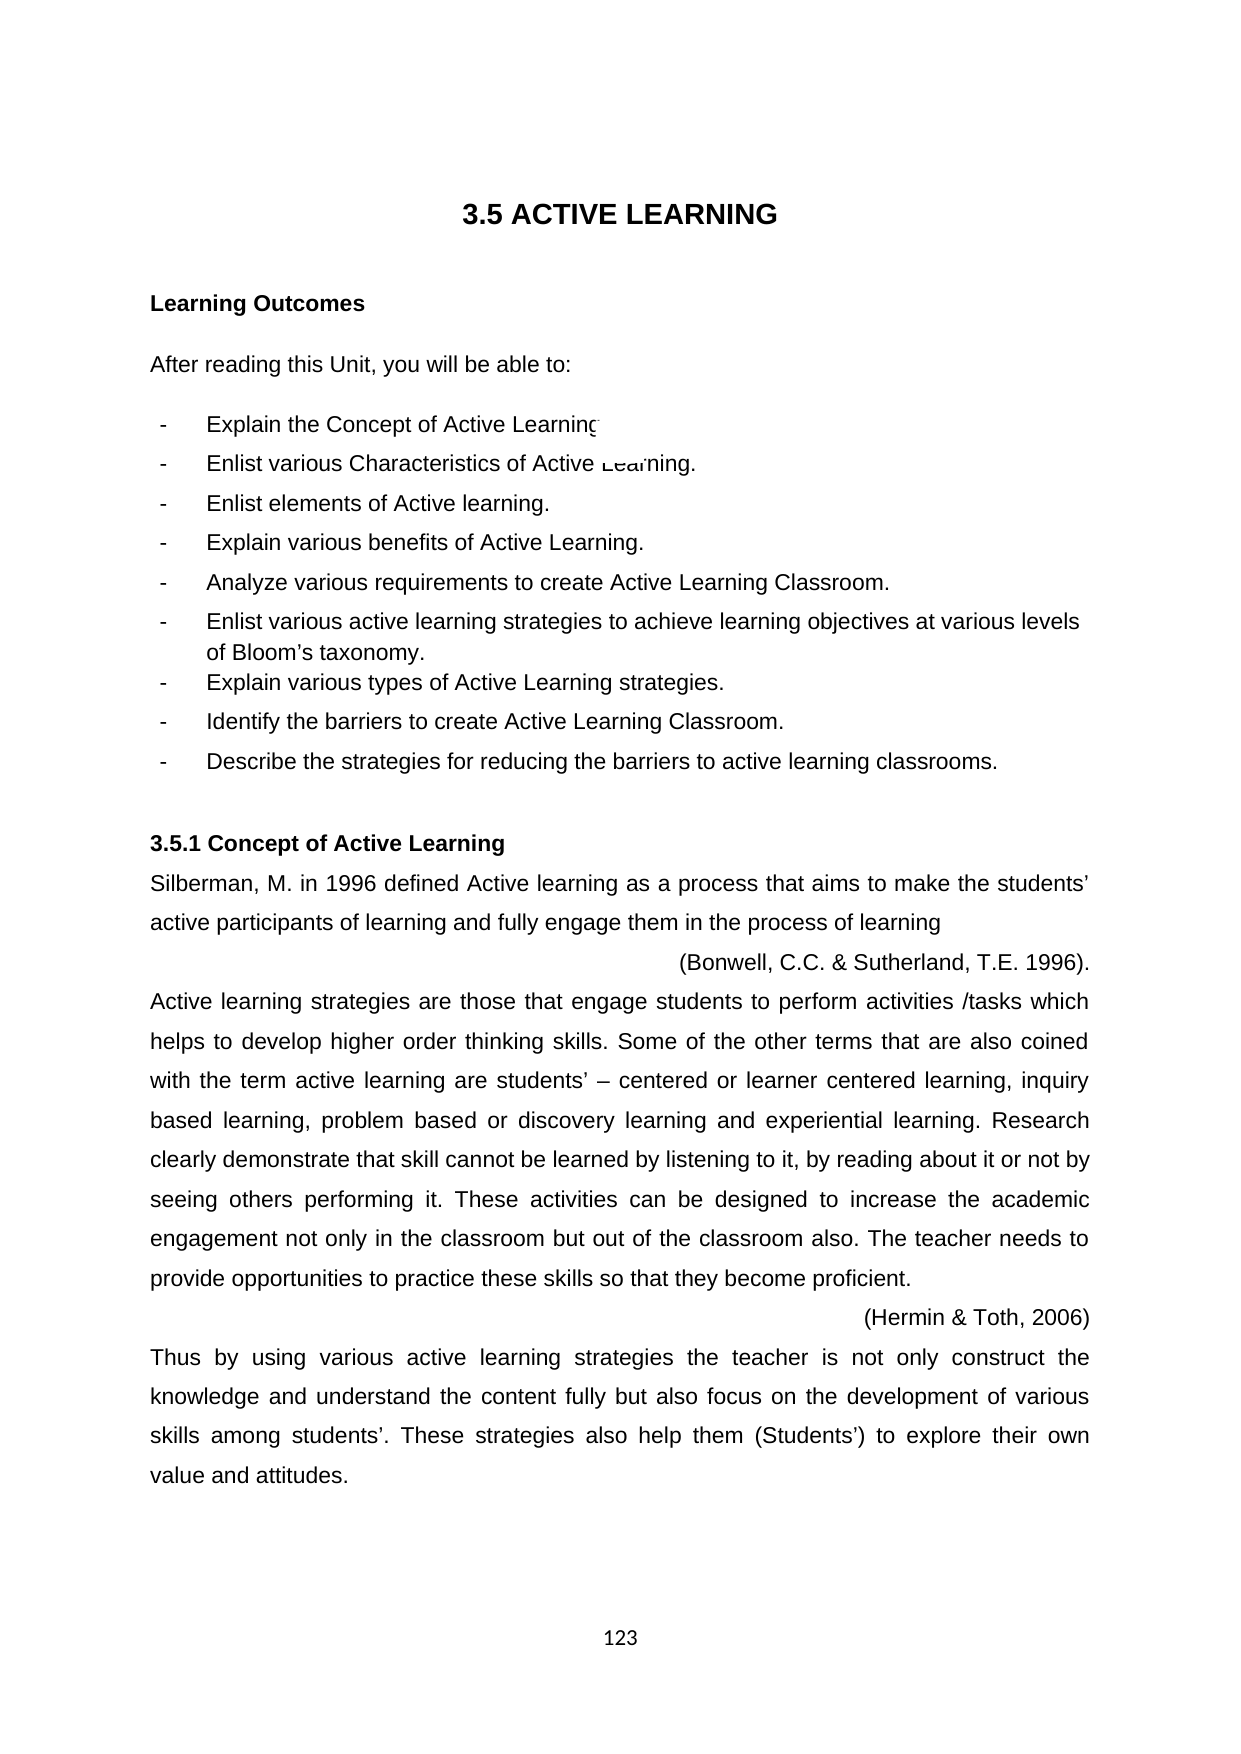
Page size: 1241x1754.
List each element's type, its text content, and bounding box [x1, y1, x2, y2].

text (Hermin & Toth, 2006) [150, 1304, 1090, 1330]
text Learning Outcomes [150, 290, 1090, 317]
list Describe the strategies for reducing the barriers to active learning classrooms. [159, 748, 1090, 774]
text After reading this Unit, you will be able to: [150, 351, 1090, 377]
text Silberman, M. in 1996 defined Active learning as a process that aims to make the students’ active participants of learning and fully engage them in the process of learning [150, 870, 1090, 936]
text 3.5.1 Concept of Active Learning [150, 830, 1090, 857]
text 3.5 ACTIVE LEARNING [150, 197, 1090, 230]
text (Bonwell, C.C. & Sutherland, T.E. 1996). [150, 949, 1090, 975]
list Explain various types of Active Learning strategies. [159, 669, 1090, 695]
list Enlist various Characteristics of Active Learning. [159, 450, 1090, 477]
list Identify the barriers to create Active Learning Classroom. [159, 708, 1090, 734]
text Active learning strategies are those that engage students to perform activities /tasks which helps to develop higher order thinking skills. Some of the other terms that are also coined with the term active learning are students’ – centered or learner centered learning, inquiry based learning, problem based or discovery learning and experiential learning. Research clearly demonstrate that skill cannot be learned by listening to it, by reading about it or not by seeing others performing it. These activities can be designed to increase the academic engagement not only in the classroom but out of the classroom also. The teacher needs to provide opportunities to practice these skills so that they become proficient. [150, 988, 1090, 1291]
list Enlist elements of Active learning. [159, 490, 1090, 516]
list Enlist various active learning strategies to achieve learning objectives at various levels of Bloom’s taxonomy. [159, 608, 1090, 665]
list Explain the Concept of Active Learning. [159, 411, 1090, 437]
list Explain various benefits of Active Learning. [159, 529, 1090, 556]
list Analyze various requirements to create Active Learning Classroom. [159, 569, 1090, 595]
text Thus by using various active learning strategies the teacher is not only construct the knowledge and understand the content fully but also focus on the development of various skills among students’. These strategies also help them (Students’) to explore their own value and attitudes. [150, 1343, 1090, 1488]
